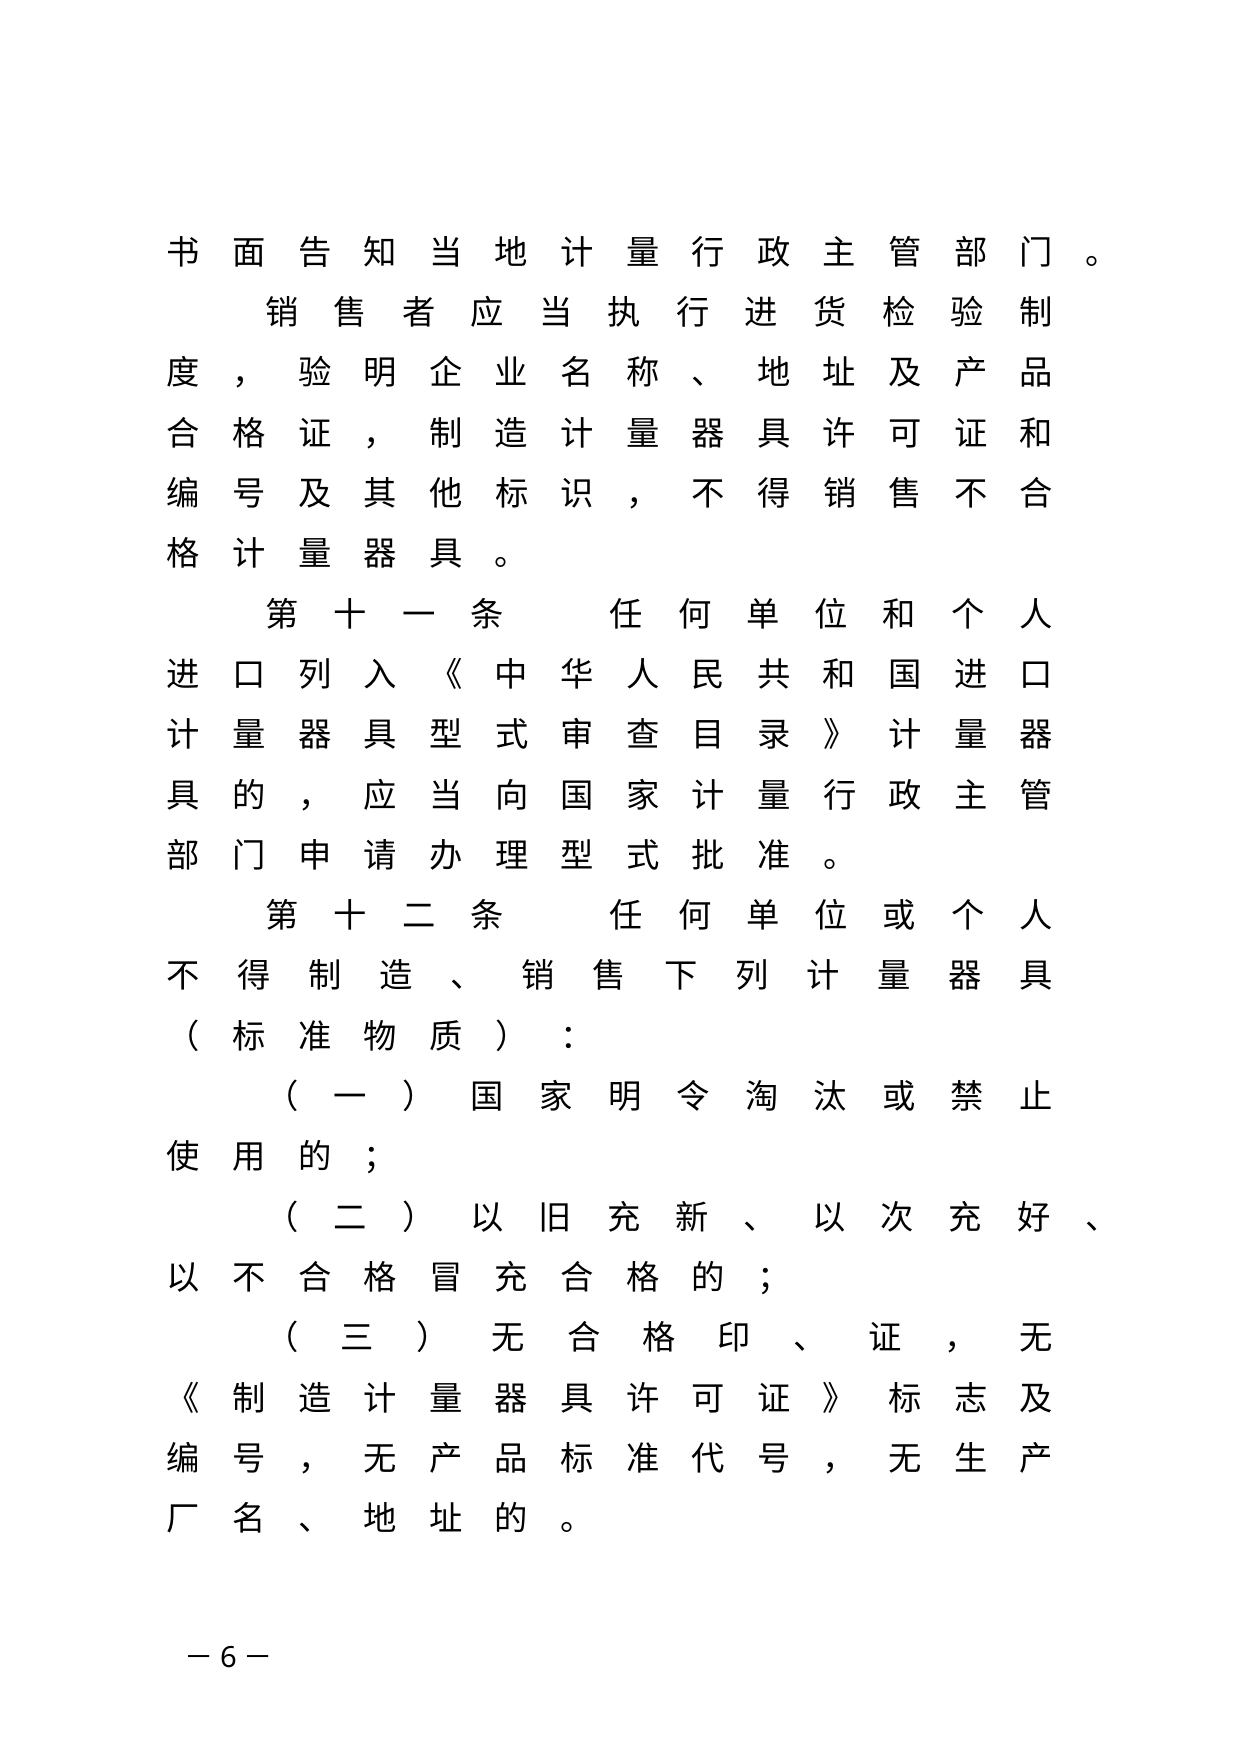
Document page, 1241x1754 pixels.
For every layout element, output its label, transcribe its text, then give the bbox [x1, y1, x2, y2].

text 第十二条 任何单位或个人不得制造、销售下列计量器具（标准物质）： [167, 883, 1085, 1064]
text （三）无合格印、证，无《制造计量器具许可证》标志及编号，无产品标准代号，无生产厂名、地址的。 [167, 1305, 1085, 1546]
text 销售者应当执行进货检验制度，验明企业名称、地址及产品合格证，制造计量器具许可证和编号及其他标识，不得销售不合格计量器具。 [167, 280, 1085, 581]
text 第十一条 任何单位和个人进口列入《中华人民共和国进口计量器具型式审查目录》计量器具的，应当向国家计量行政主管部门申请办理型式批准。 [167, 581, 1085, 883]
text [167, 219, 1085, 280]
text （二）以旧充新、以次充好、以不合格冒充合格的； [167, 1184, 1085, 1305]
text （一）国家明令淘汰或禁止使用的； [167, 1064, 1085, 1184]
